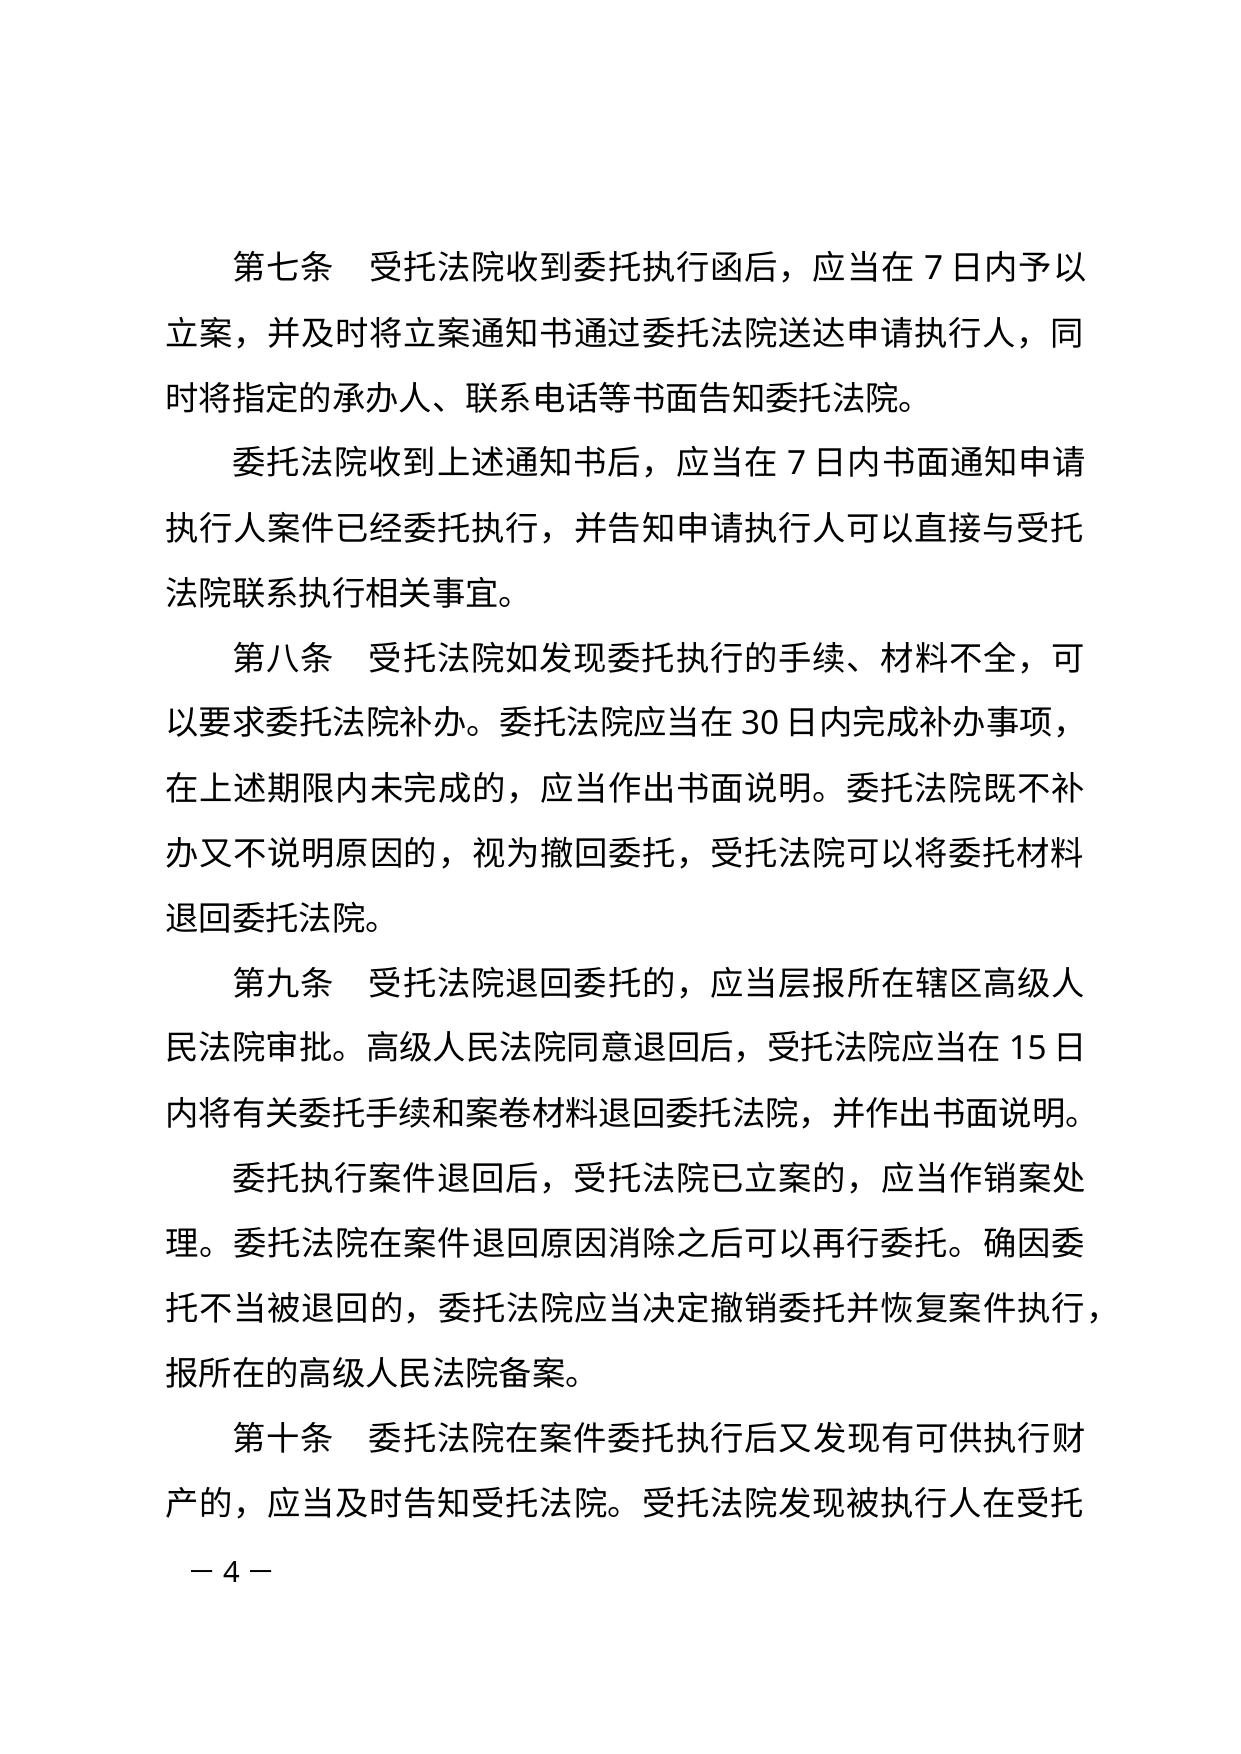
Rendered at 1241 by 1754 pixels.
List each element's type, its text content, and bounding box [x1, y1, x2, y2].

text 第八条 受托法院如发现委托执行的手续、材料不全，可以要求委托法院补办。委托法院应当在30日内完成补办事项，在上述期限内未完成的，应当作出书面说明。委托法院既不补办又不说明原因的，视为撤回委托，受托法院可以将委托材料退回委托法院。 [165, 623, 1087, 948]
text 第九条 受托法院退回委托的，应当层报所在辖区高级人民法院审批。高级人民法院同意退回后，受托法院应当在15日内将有关委托手续和案卷材料退回委托法院，并作出书面说明。 [165, 948, 1087, 1143]
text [165, 1403, 1087, 1533]
text 委托执行案件退回后，受托法院已立案的，应当作销案处理。委托法院在案件退回原因消除之后可以再行委托。确因委托不当被退回的，委托法院应当决定撤销委托并恢复案件执行，报所在的高级人民法院备案。 [165, 1143, 1087, 1403]
text 委托法院收到上述通知书后，应当在7日内书面通知申请执行人案件已经委托执行，并告知申请执行人可以直接与受托法院联系执行相关事宜。 [165, 428, 1087, 623]
text 第七条 受托法院收到委托执行函后，应当在7日内予以立案，并及时将立案通知书通过委托法院送达申请执行人，同时将指定的承办人、联系电话等书面告知委托法院。 [165, 233, 1087, 428]
